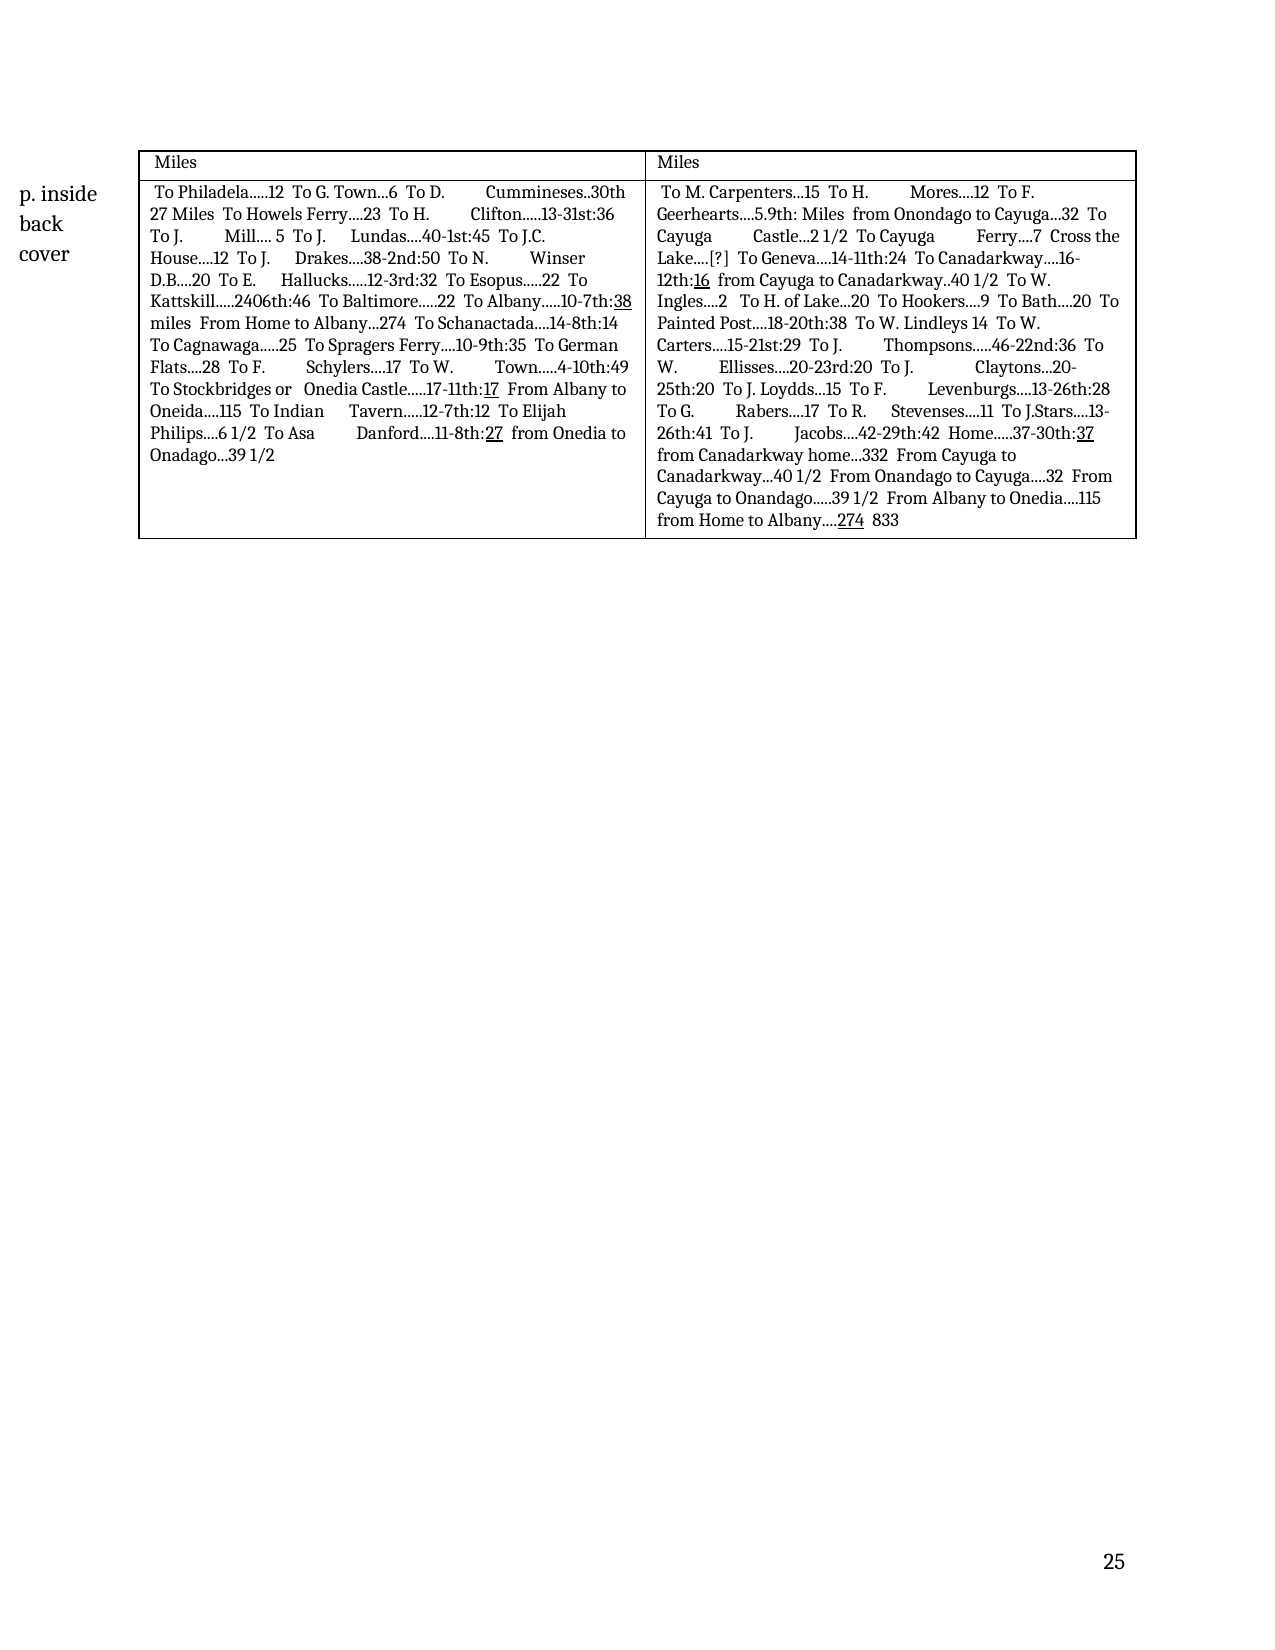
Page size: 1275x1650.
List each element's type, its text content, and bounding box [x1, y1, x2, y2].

table_header Miles [646, 152, 1135, 180]
text p. inside back cover [19, 181, 107, 268]
table_header Miles [140, 152, 645, 180]
table_cell To Philadela.....12 To G. Town...6 To D. Cummineses..30th 27 Miles To Howels Ferry....23 To H. Clifton.....13-31st:36 To J. Mill.... 5 To J. Lundas....40-1st:45 To J.C. House....12 To J. Drakes....38-2nd:50 To N. Winser D.B....20 To E. Hallucks.....12-3rd:32 To Esopus.....22 To Kattskill.....2406th:46 To Baltimore.....22 To Albany.....10-7th:38 miles From Home to Albany...274 To Schanactada....14-8th:14 To Cagnawaga.....25 To Spragers Ferry....10-9th:35 To German Flats....28 To F. Schylers....17 To W. Town.....4-10th:49 To Stockbridges or Onedia Castle.....17-11th:17 From Albany to Oneida....115 To Indian Tavern.....12-7th:12 To Elijah Philips....6 1/2 To Asa Danford....11-8th:27 from Onedia to Onadago...39 1/2 [140, 181, 645, 537]
table_cell To M. Carpenters...15 To H. Mores....12 To F. Geerhearts....5.9th: Miles from Onondago to Cayuga...32 To Cayuga Castle...2 1/2 To Cayuga Ferry....7 Cross the Lake....[?] To Geneva....14-11th:24 To Canadarkway....16-12th:16 from Cayuga to Canadarkway..40 1/2 To W. Ingles....2 To H. of Lake...20 To Hookers....9 To Bath....20 To Painted Post....18-20th:38 To W. Lindleys 14 To W. Carters....15-21st:29 To J. Thompsons.....46-22nd:36 To W. Ellisses....20-23rd:20 To J. Claytons...20-25th:20 To J. Loydds...15 To F. Levenburgs....13-26th:28 To G. Rabers....17 To R. Stevenses....11 To J.Stars....13-26th:41 To J. Jacobs....42-29th:42 Home.....37-30th:37 from Canadarkway home...332 From Cayuga to Canadarkway...40 1/2 From Onandago to Cayuga....32 From Cayuga to Onandago.....39 1/2 From Albany to Onedia....115 from Home to Albany....274 833 [646, 181, 1135, 537]
